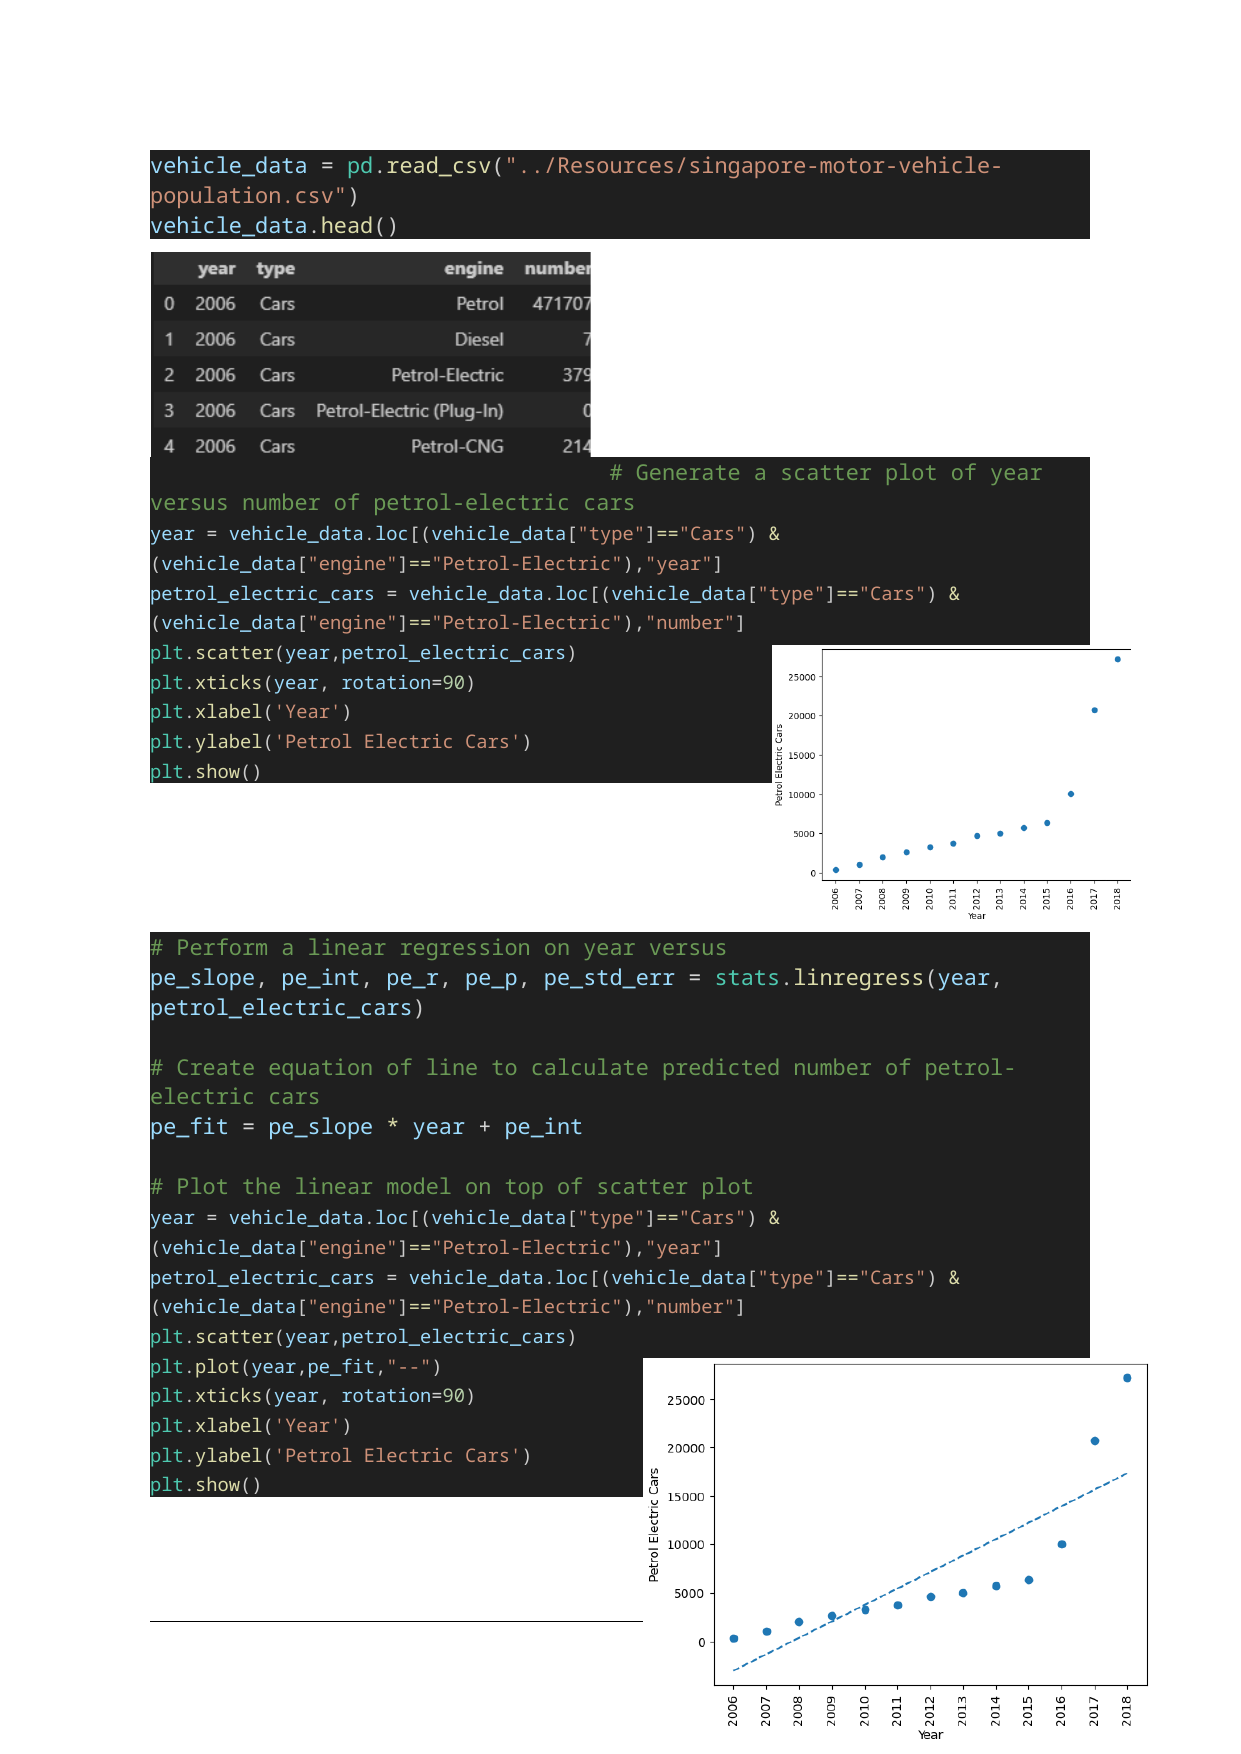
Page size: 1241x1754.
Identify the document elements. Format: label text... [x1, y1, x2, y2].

text plt.show() [150, 1468, 642, 1498]
text plt.ylabel('Petrol Electric Cars') [150, 1439, 642, 1468]
text # Plot the linear model on top of scatter plot [150, 1171, 1090, 1201]
text plt.xticks(year, rotation=90) [150, 666, 771, 695]
text plt.xlabel('Year') [150, 695, 771, 725]
text plt.xticks(year, rotation=90) [150, 1379, 642, 1409]
text plt.plot(year,pe_fit,"--") [150, 1349, 1090, 1379]
text vehicle_data = pd.read_csv("../Resources/singapore-motor-vehicle-population.csv") [150, 150, 1090, 209]
text petrol_electric_cars = vehicle_data.loc[(vehicle_data["type"]=="Cars") & (vehicle_data["engine"]=="Petrol-Electric"),"number"] [150, 576, 1090, 636]
text plt.show() [150, 754, 771, 784]
picture [150, 252, 590, 461]
text petrol_electric_cars = vehicle_data.loc[(vehicle_data["type"]=="Cars") & (vehicle_data["engine"]=="Petrol-Electric"),"number"] [150, 1261, 1090, 1320]
text year = vehicle_data.loc[(vehicle_data["type"]=="Cars") & (vehicle_data["engine"]=="Petrol-Electric"),"year"] [150, 517, 1090, 576]
text plt.scatter(year,petrol_electric_cars) [150, 636, 1090, 666]
text plt.xlabel('Year') [150, 1409, 642, 1439]
text pe_slope, pe_int, pe_r, pe_p, pe_std_err = stats.linregress(year, petrol_electric_cars) [150, 963, 1090, 1022]
text vehicle_data.head() [150, 209, 1090, 239]
text pe_fit = pe_slope * year + pe_int [150, 1112, 1090, 1142]
text plt.scatter(year,petrol_electric_cars) [150, 1320, 1090, 1349]
text # Perform a linear regression on year versus petrol-electric cars [150, 933, 1090, 963]
text # Create equation of line to calculate predicted number of petrol-electric cars [150, 1052, 1090, 1112]
picture [642, 1358, 1149, 1740]
text plt.ylabel('Petrol Electric Cars') [150, 725, 771, 754]
text year = vehicle_data.loc[(vehicle_data["type"]=="Cars") & (vehicle_data["engine"]=="Petrol-Electric"),"year"] [150, 1201, 1090, 1261]
picture [771, 646, 1131, 918]
text # Generate a scatter plot of year versus number of petrol-electric cars [150, 487, 1090, 517]
